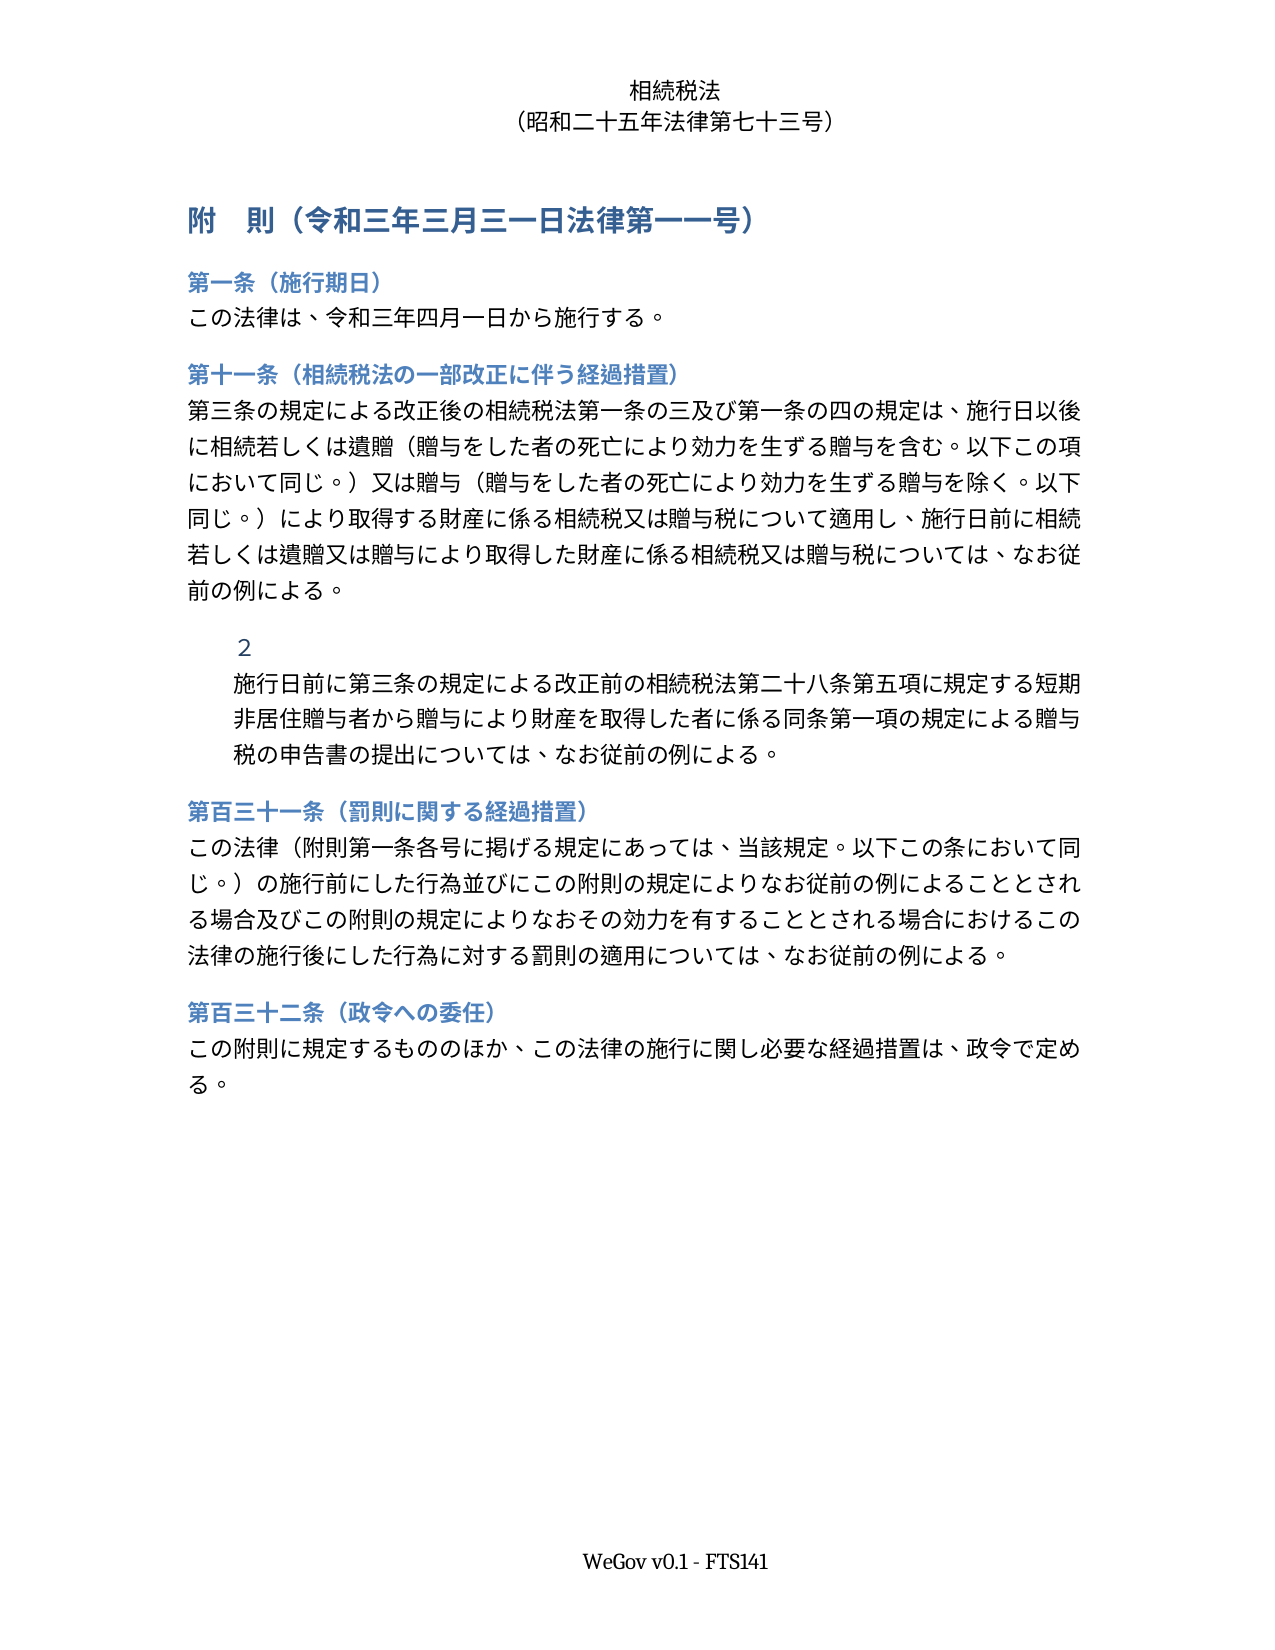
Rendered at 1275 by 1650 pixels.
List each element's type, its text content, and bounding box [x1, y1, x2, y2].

text この附則に規定するもののほか、この法律の施行に関し必要な経過措置は、政令で定める。 [187, 1033, 1087, 1100]
subtitle 附 則（令和三年三月三一日法律第一一号） [187, 200, 1087, 240]
subtitle 第百三十二条（政令への委任） [187, 997, 1087, 1028]
text この法律（附則第一条各号に掲げる規定にあっては、当該規定。以下この条において同じ。）の施行前にした行為並びにこの附則の規定によりなお従前の例によることとされる場合及びこの附則の規定によりなおその効力を有することとされる場合におけるこの法律の施行後にした行為に対する罰則の適用については、なお従前の例による。 [187, 832, 1087, 971]
subtitle ２ [233, 632, 1087, 663]
subtitle 第百三十一条（罰則に関する経過措置） [187, 796, 1087, 827]
text 第三条の規定による改正後の相続税法第一条の三及び第一条の四の規定は、施行日以後に相続若しくは遺贈（贈与をした者の死亡により効力を生ずる贈与を含む。以下この項において同じ。）又は贈与（贈与をした者の死亡により効力を生ずる贈与を除く。以下同じ。）により取得する財産に係る相続税又は贈与税について適用し、施行日前に相続若しくは遺贈又は贈与により取得した財産に係る相続税又は贈与税については、なお従前の例による。 [187, 395, 1087, 606]
text この法律は、令和三年四月一日から施行する。 [187, 302, 1087, 334]
subtitle 第一条（施行期日） [187, 266, 1087, 298]
subtitle 第十一条（相続税法の一部改正に伴う経過措置） [187, 359, 1087, 390]
text 施行日前に第三条の規定による改正前の相続税法第二十八条第五項に規定する短期非居住贈与者から贈与により財産を取得した者に係る同条第一項の規定による贈与税の申告書の提出については、なお従前の例による。 [233, 667, 1087, 771]
